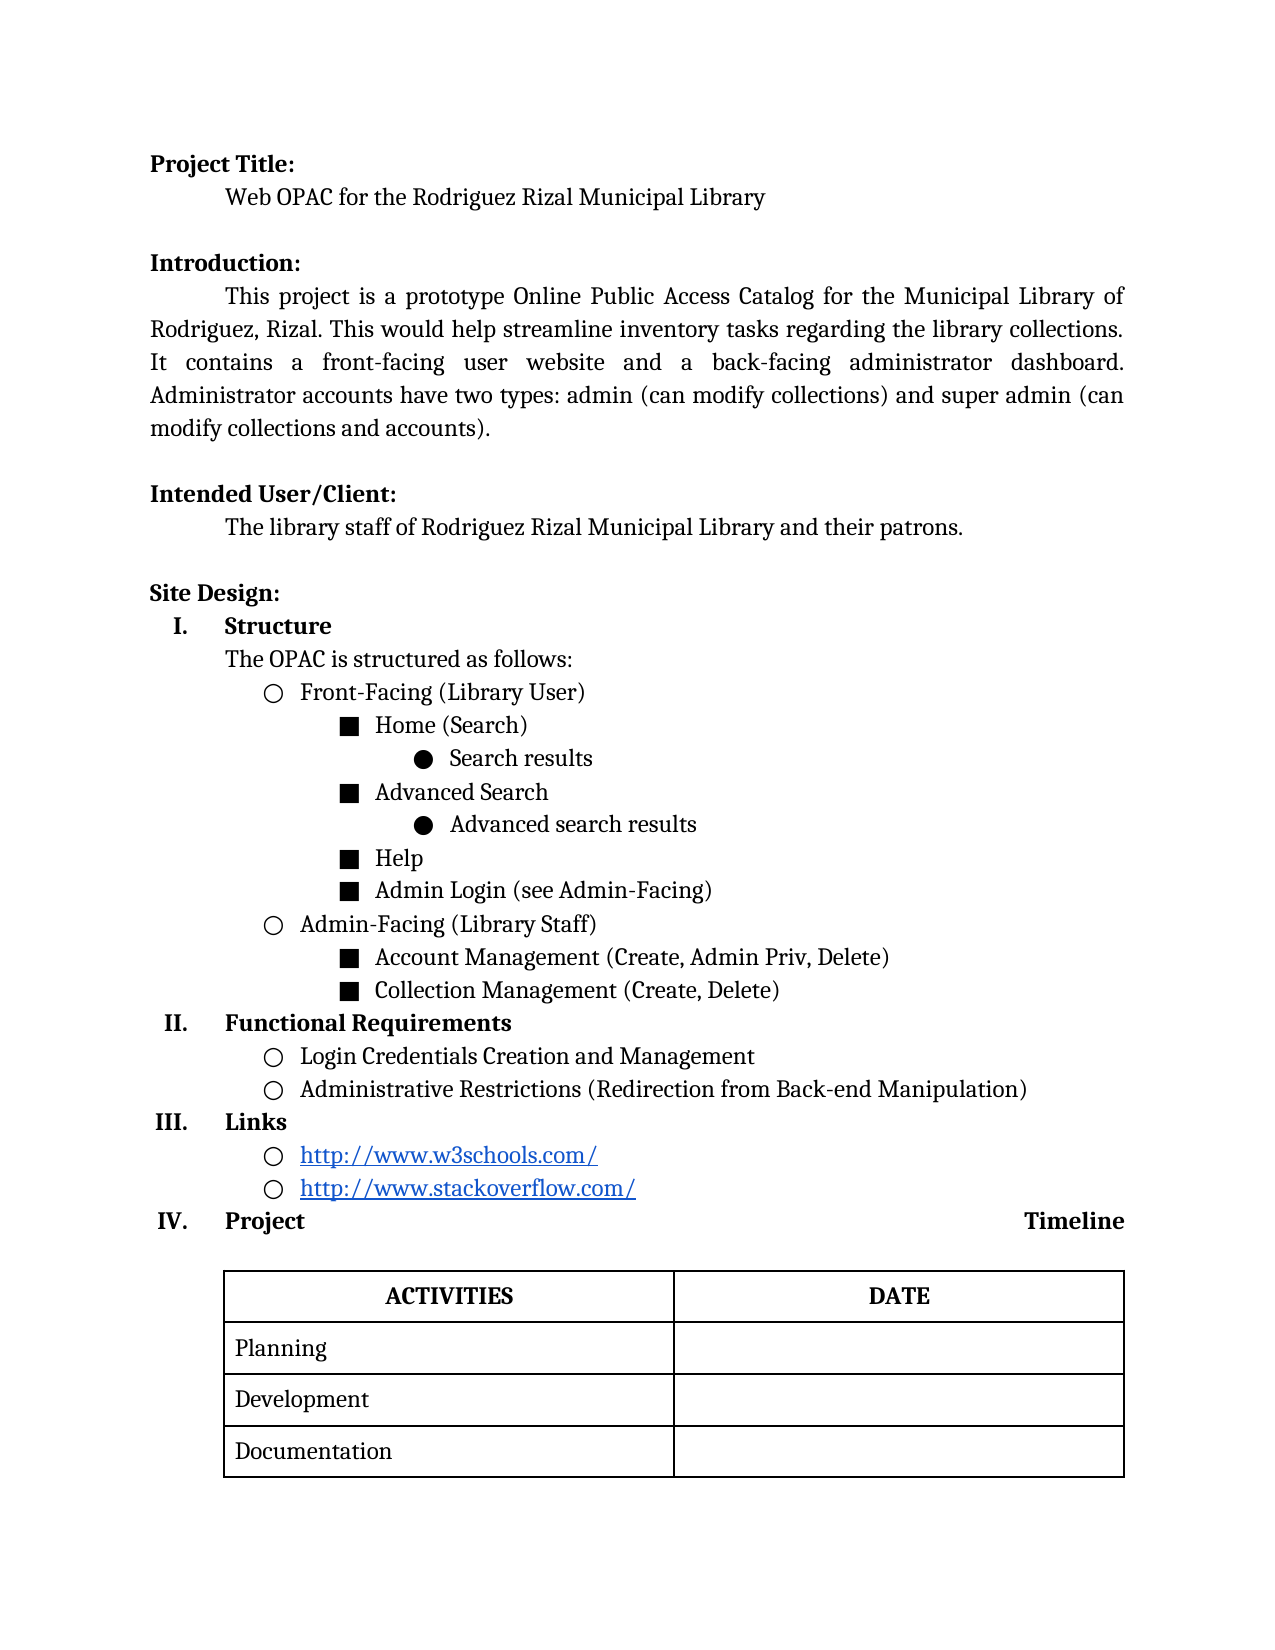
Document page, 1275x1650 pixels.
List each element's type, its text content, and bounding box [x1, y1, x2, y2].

list Links [187, 1108, 1125, 1136]
table_cell Planning [225, 1323, 673, 1373]
table_cell [675, 1323, 1123, 1373]
list Functional Requirements [187, 1008, 1125, 1037]
table_cell [675, 1427, 1123, 1476]
list Admin-Facing (Library Staff) [262, 909, 1125, 938]
text This project is a prototype Online Public Access Catalog for the Municipal Library of Rodriguez, Rizal. This would help streamline inventory tasks regarding the library collections. It contains a front-facing user website and a back-facing administrator dashboard. Administrator accounts have two types: admin (can modify collections) and super admin (can modify collections and accounts). [150, 282, 1125, 443]
text Project Title: [150, 150, 1125, 179]
text Introduction: [150, 249, 1125, 278]
list Advanced Search [337, 777, 1125, 806]
text Site Design: [150, 579, 1125, 608]
list Collection Management (Create, Delete) [337, 976, 1125, 1004]
list Home (Search) [337, 711, 1125, 740]
text The library staff of Rodriguez Rizal Municipal Library and their patrons. [150, 513, 1125, 542]
list Structure The OPAC is structured as follows: [187, 612, 1125, 674]
list Front-Facing (Library User) [262, 678, 1125, 707]
list Admin Login (see Admin-Facing) [337, 876, 1125, 905]
text Web OPAC for the Rodriguez Rizal Municipal Library [150, 183, 1125, 212]
list Login Credentials Creation and Management [262, 1042, 1125, 1070]
list Help [337, 843, 1125, 872]
text Intended User/Client: [150, 480, 1125, 509]
table_cell [675, 1375, 1123, 1424]
list Project Timeline [187, 1207, 1125, 1266]
table_header ACTIVITIES [225, 1272, 673, 1321]
table_header DATE [675, 1272, 1123, 1321]
table_cell Development [225, 1375, 673, 1424]
list Account Management (Create, Admin Priv, Delete) [337, 942, 1125, 971]
list Administrative Restrictions (Redirection from Back-end Manipulation) [262, 1074, 1125, 1103]
list http://www.stackoverflow.com/ [262, 1174, 1125, 1202]
list http://www.w3schools.com/ [262, 1141, 1125, 1169]
list Advanced search results [412, 810, 1125, 839]
table_cell Documentation [225, 1427, 673, 1476]
list Search results [412, 744, 1125, 773]
